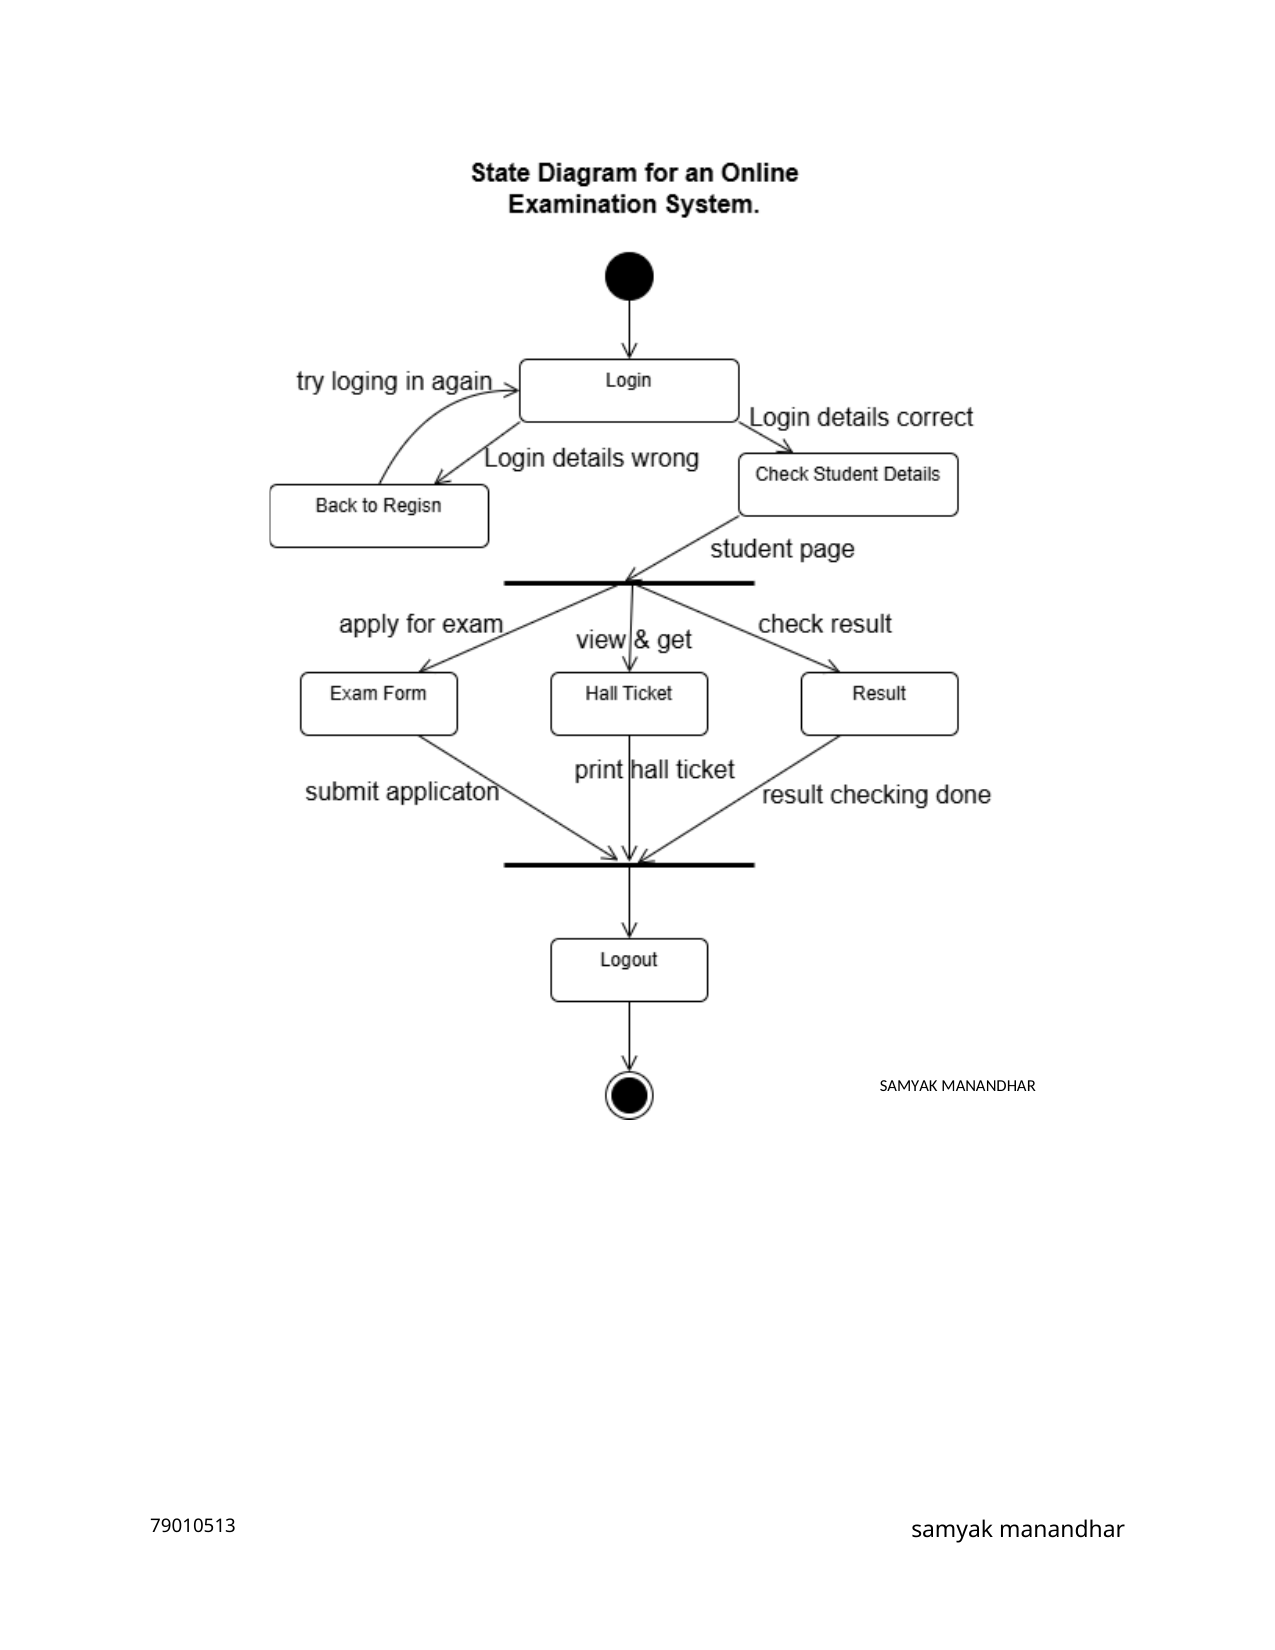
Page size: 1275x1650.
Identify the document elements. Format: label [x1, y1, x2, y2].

picture [269, 150, 1006, 1120]
